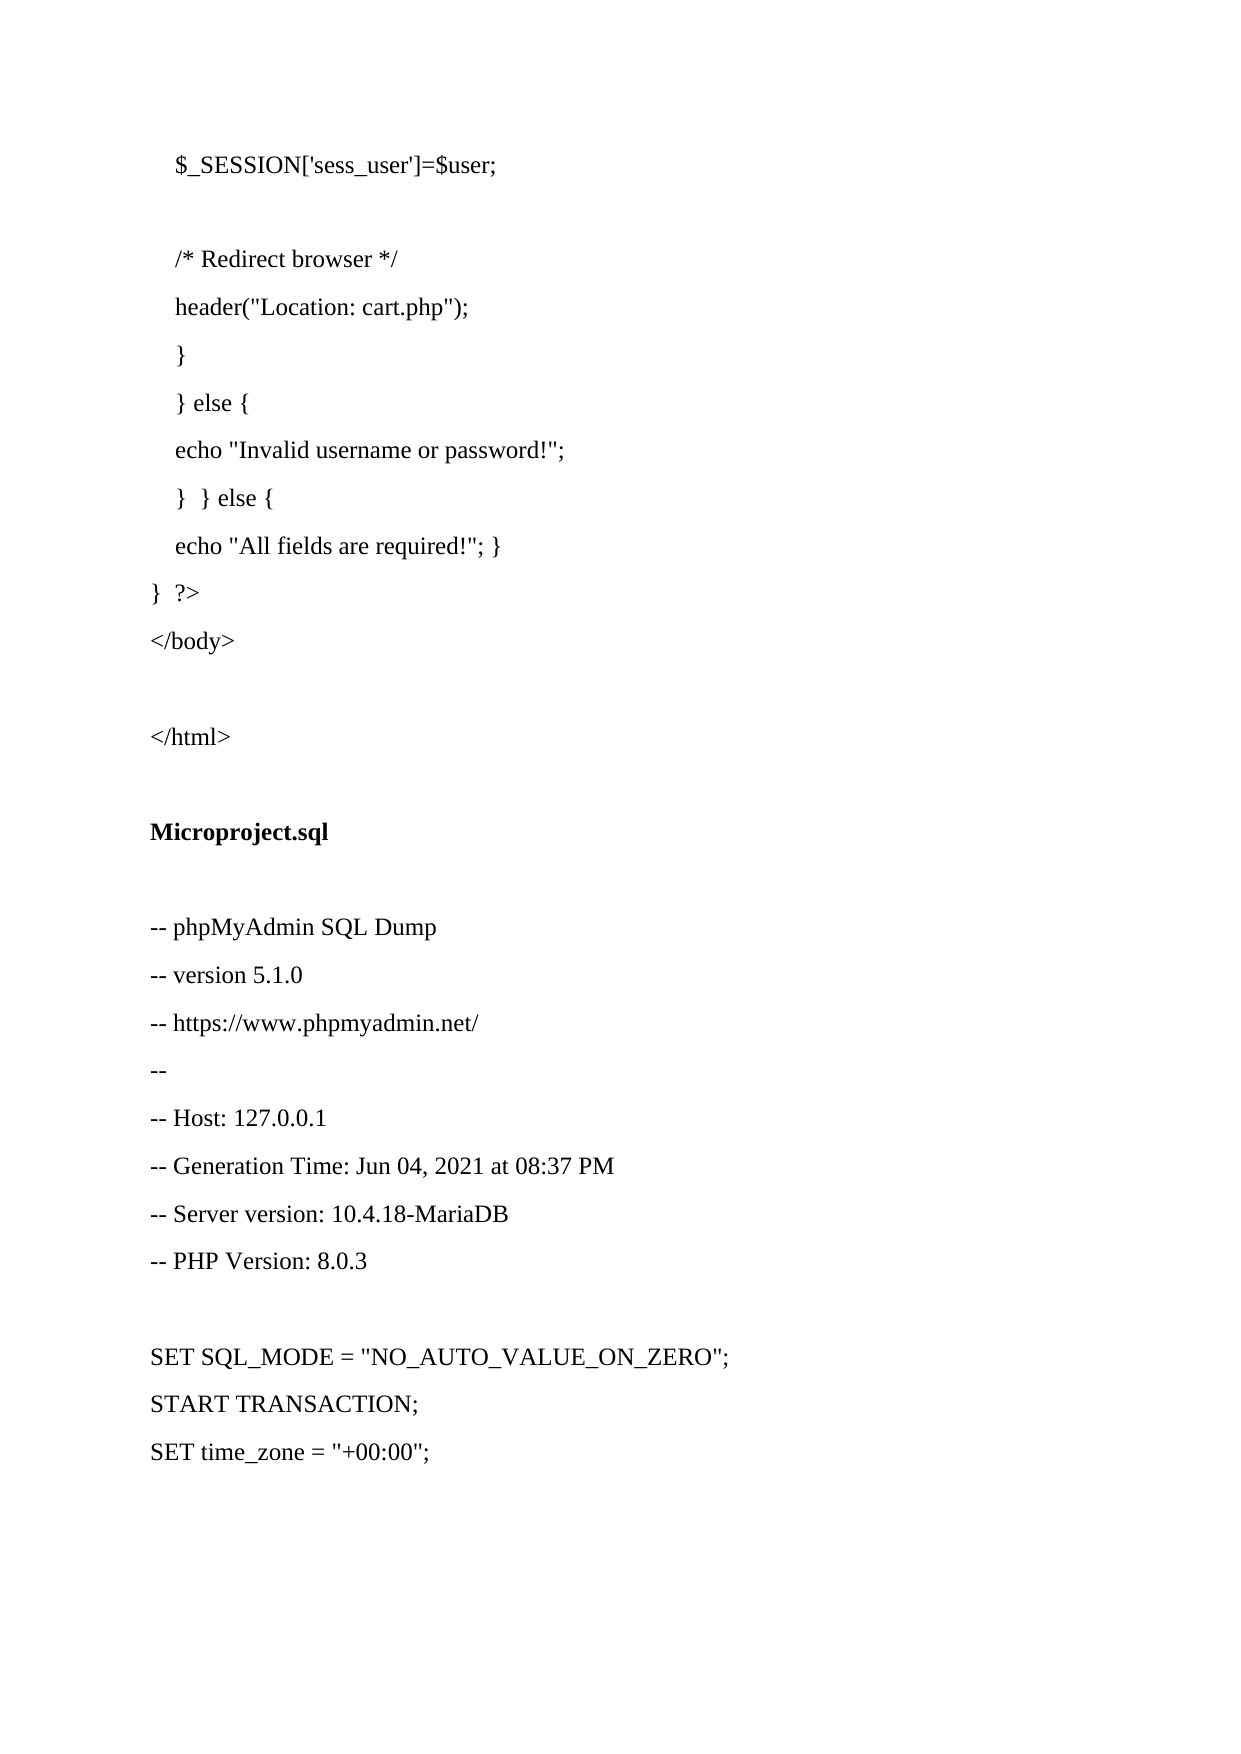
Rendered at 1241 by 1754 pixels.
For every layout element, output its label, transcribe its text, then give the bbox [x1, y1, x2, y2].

text echo "Invalid username or password!"; [150, 435, 1090, 464]
text -- Generation Time: Jun 04, 2021 at 08:37 PM [150, 1151, 1090, 1180]
text Microproject.sql [150, 817, 1090, 846]
text } ?> [150, 578, 1090, 607]
text -- PHP Version: 8.0.3 [150, 1246, 1090, 1275]
text } else { [150, 388, 1090, 416]
text -- https://www.phpmyadmin.net/ [150, 1008, 1090, 1037]
text -- Server version: 10.4.18-MariaDB [150, 1199, 1090, 1227]
text START TRANSACTION; [150, 1389, 1090, 1418]
text </html> [150, 722, 1090, 750]
text SET SQL_MODE = "NO_AUTO_VALUE_ON_ZERO"; [150, 1342, 1090, 1371]
text } [150, 340, 1090, 369]
text header("Location: cart.php"); [150, 292, 1090, 321]
text SET time_zone = "+00:00"; [150, 1437, 1090, 1466]
text $_SESSION['sess_user']=$user; [150, 150, 1090, 179]
text -- version 5.1.0 [150, 960, 1090, 989]
text </body> [150, 626, 1090, 655]
text /* Redirect browser */ [150, 244, 1090, 273]
text -- [150, 1056, 1090, 1084]
text } } else { [150, 483, 1090, 512]
text -- phpMyAdmin SQL Dump [150, 912, 1090, 941]
text echo "All fields are required!"; } [150, 531, 1090, 559]
text -- Host: 127.0.0.1 [150, 1103, 1090, 1132]
